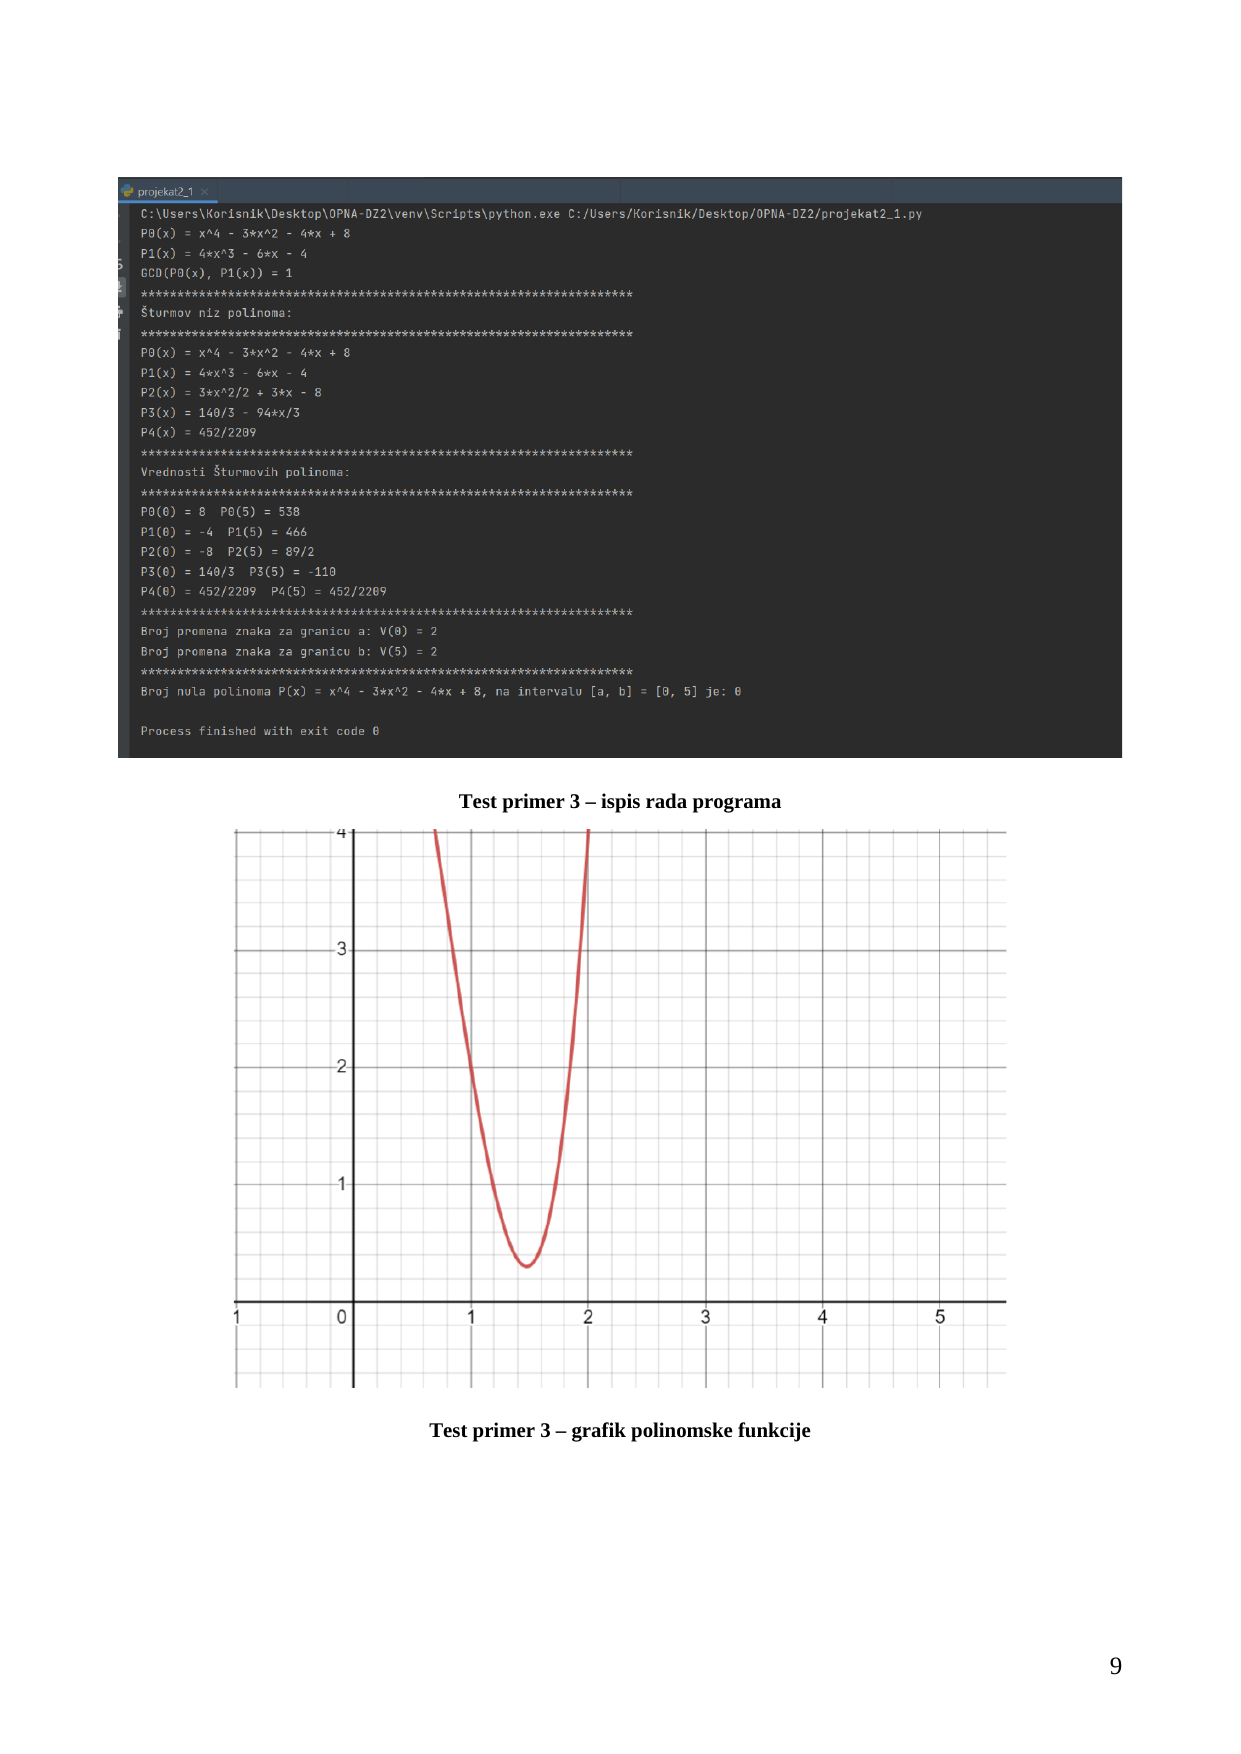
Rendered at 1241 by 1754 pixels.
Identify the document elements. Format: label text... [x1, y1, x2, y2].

text Test primer 3 – grafik polinomske funkcije [118, 1418, 1122, 1442]
text Test primer 3 – ispis rada programa [118, 789, 1122, 813]
picture [233, 829, 1007, 1388]
picture [118, 177, 1123, 758]
